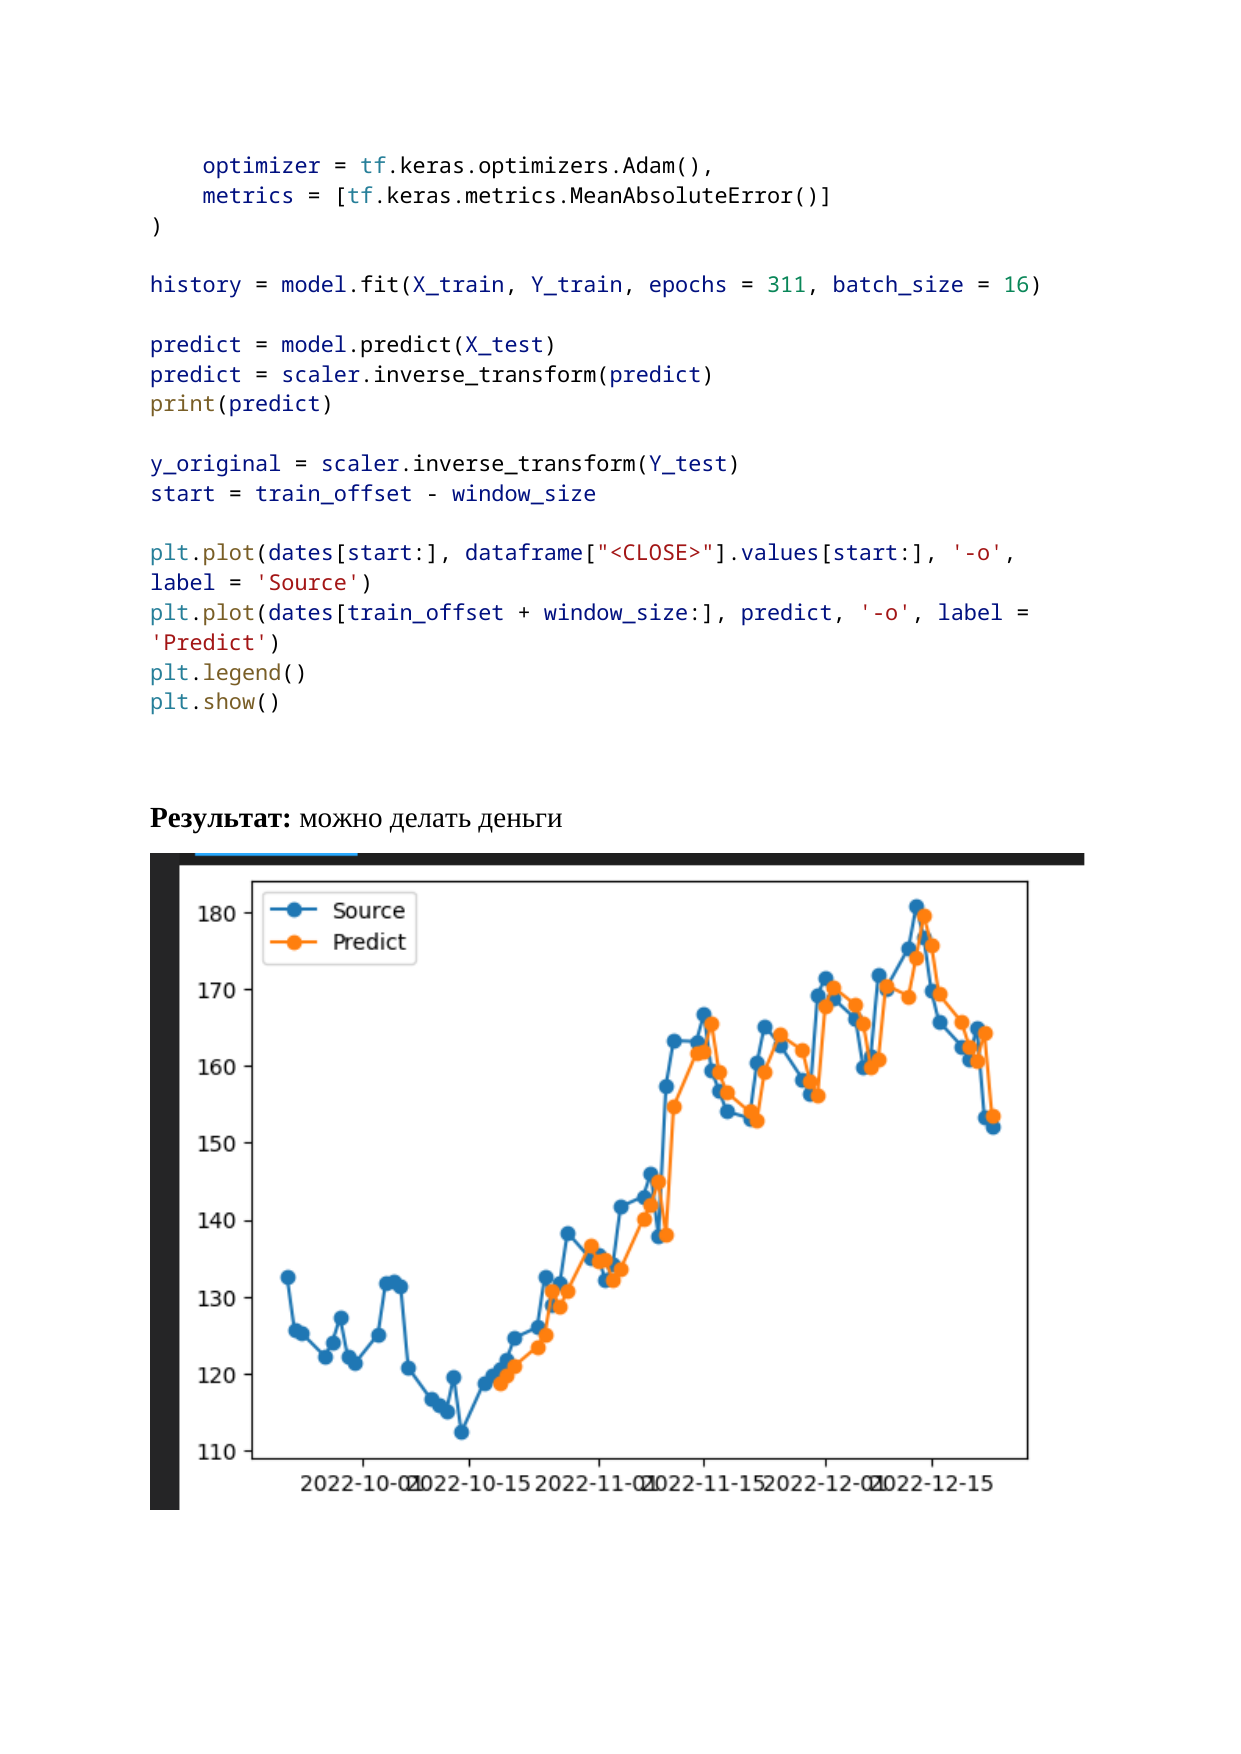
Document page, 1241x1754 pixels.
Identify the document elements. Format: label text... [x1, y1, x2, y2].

text ) [150, 209, 1090, 239]
text plt.plot(dates[train_offset + window_size:], predict, '-o', label = 'Predict') [150, 597, 1090, 656]
text plt.plot(dates[start:], dataframe["<CLOSE>"].values[start:], '-o', label = 'Source') [150, 537, 1090, 597]
text print(predict) [150, 388, 1090, 418]
text predict = scaler.inverse_transform(predict) [150, 358, 1090, 388]
text Результат: можно делать деньги [150, 801, 1090, 834]
text plt.legend() [150, 656, 1090, 686]
text metrics = [tf.keras.metrics.MeanAbsoluteError()] [150, 180, 1090, 209]
text start = train_offset - window_size [150, 478, 1090, 507]
text y_original = scaler.inverse_transform(Y_test) [150, 448, 1090, 478]
text history = model.fit(X_train, Y_train, epochs = 311, batch_size = 16) [150, 269, 1090, 299]
text optimizer = tf.keras.optimizers.Adam(), [150, 150, 1090, 180]
picture [150, 853, 1085, 1510]
text predict = model.predict(X_test) [150, 329, 1090, 358]
text plt.show() [150, 686, 1090, 716]
